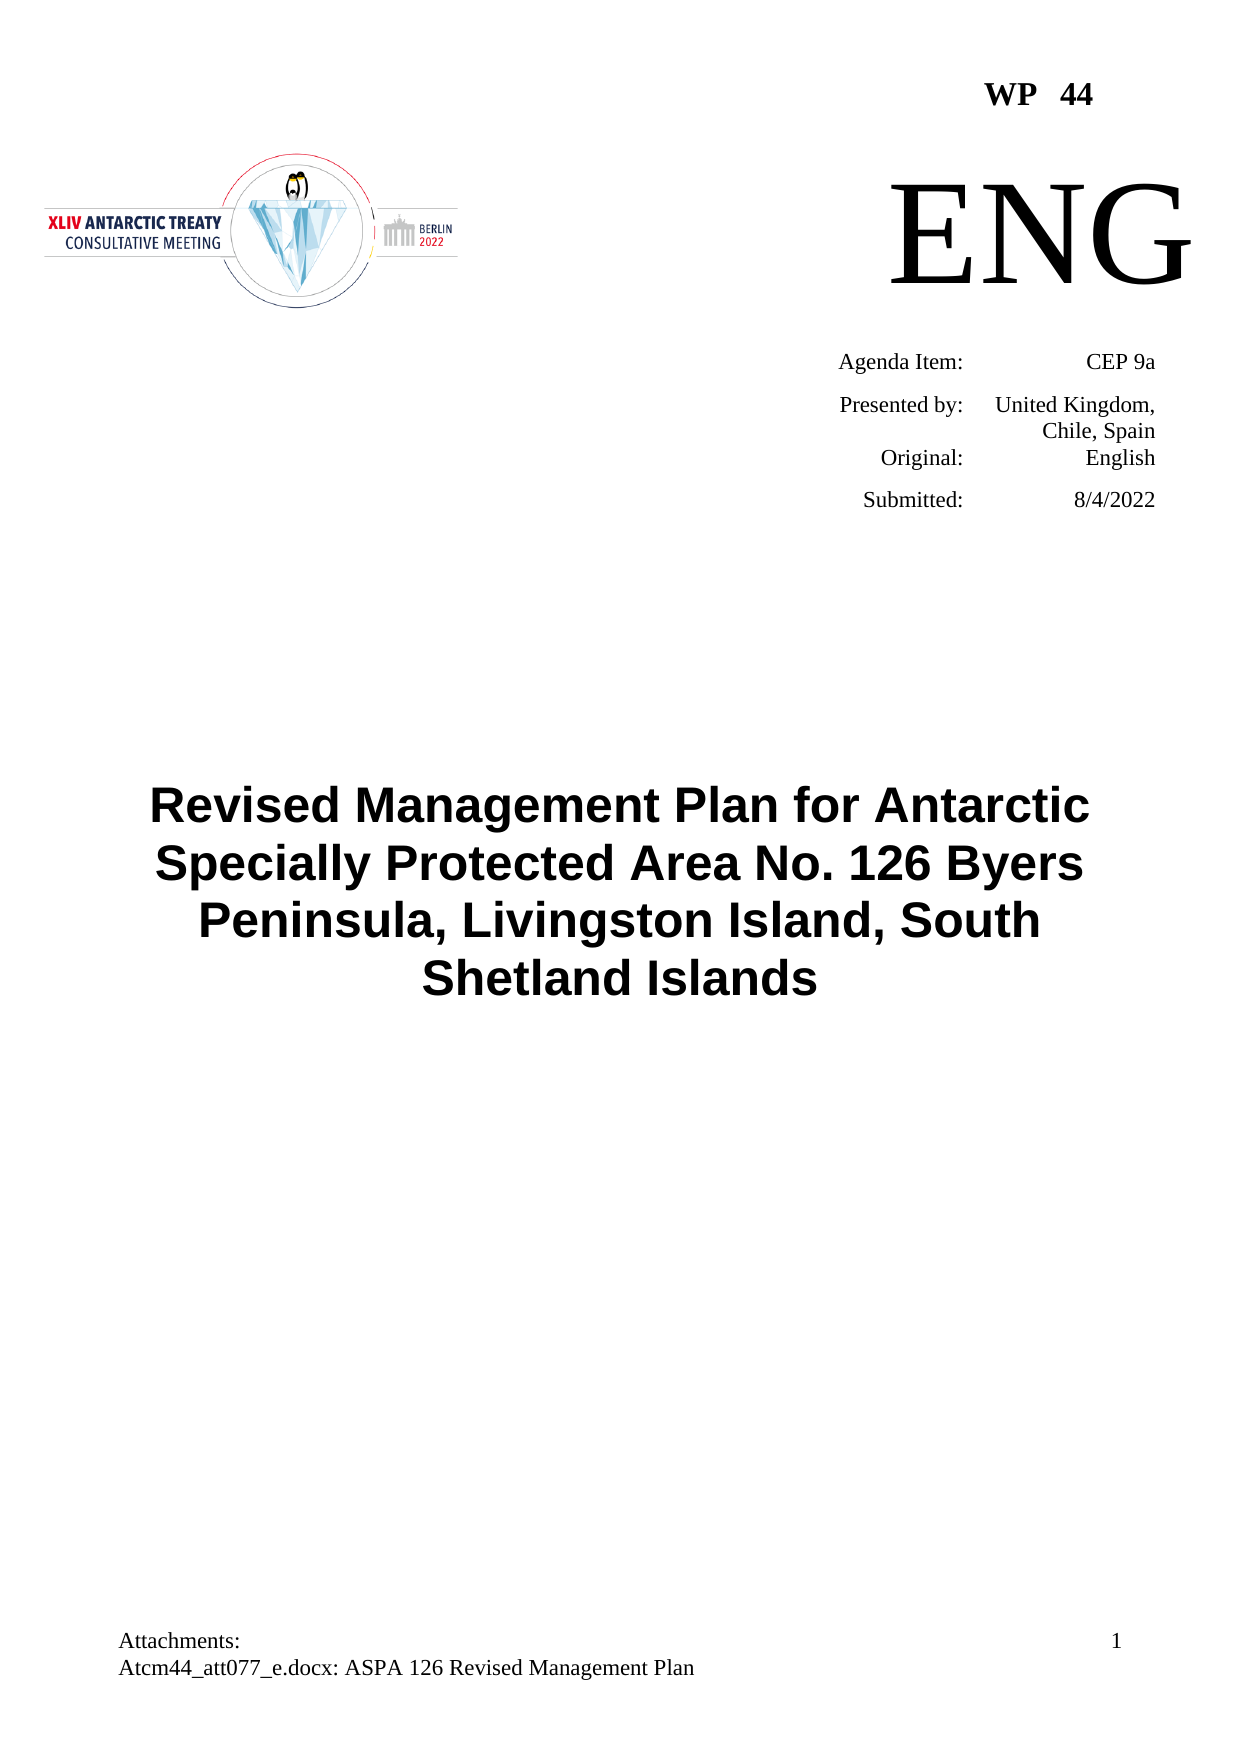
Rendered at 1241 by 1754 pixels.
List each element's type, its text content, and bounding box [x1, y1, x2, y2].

title Revised Management Plan for Antarctic Specially Protected Area No. 126 Byers Peninsula, Livingston Island, South Shetland Islands [118, 776, 1122, 1006]
picture [44, 112, 458, 349]
